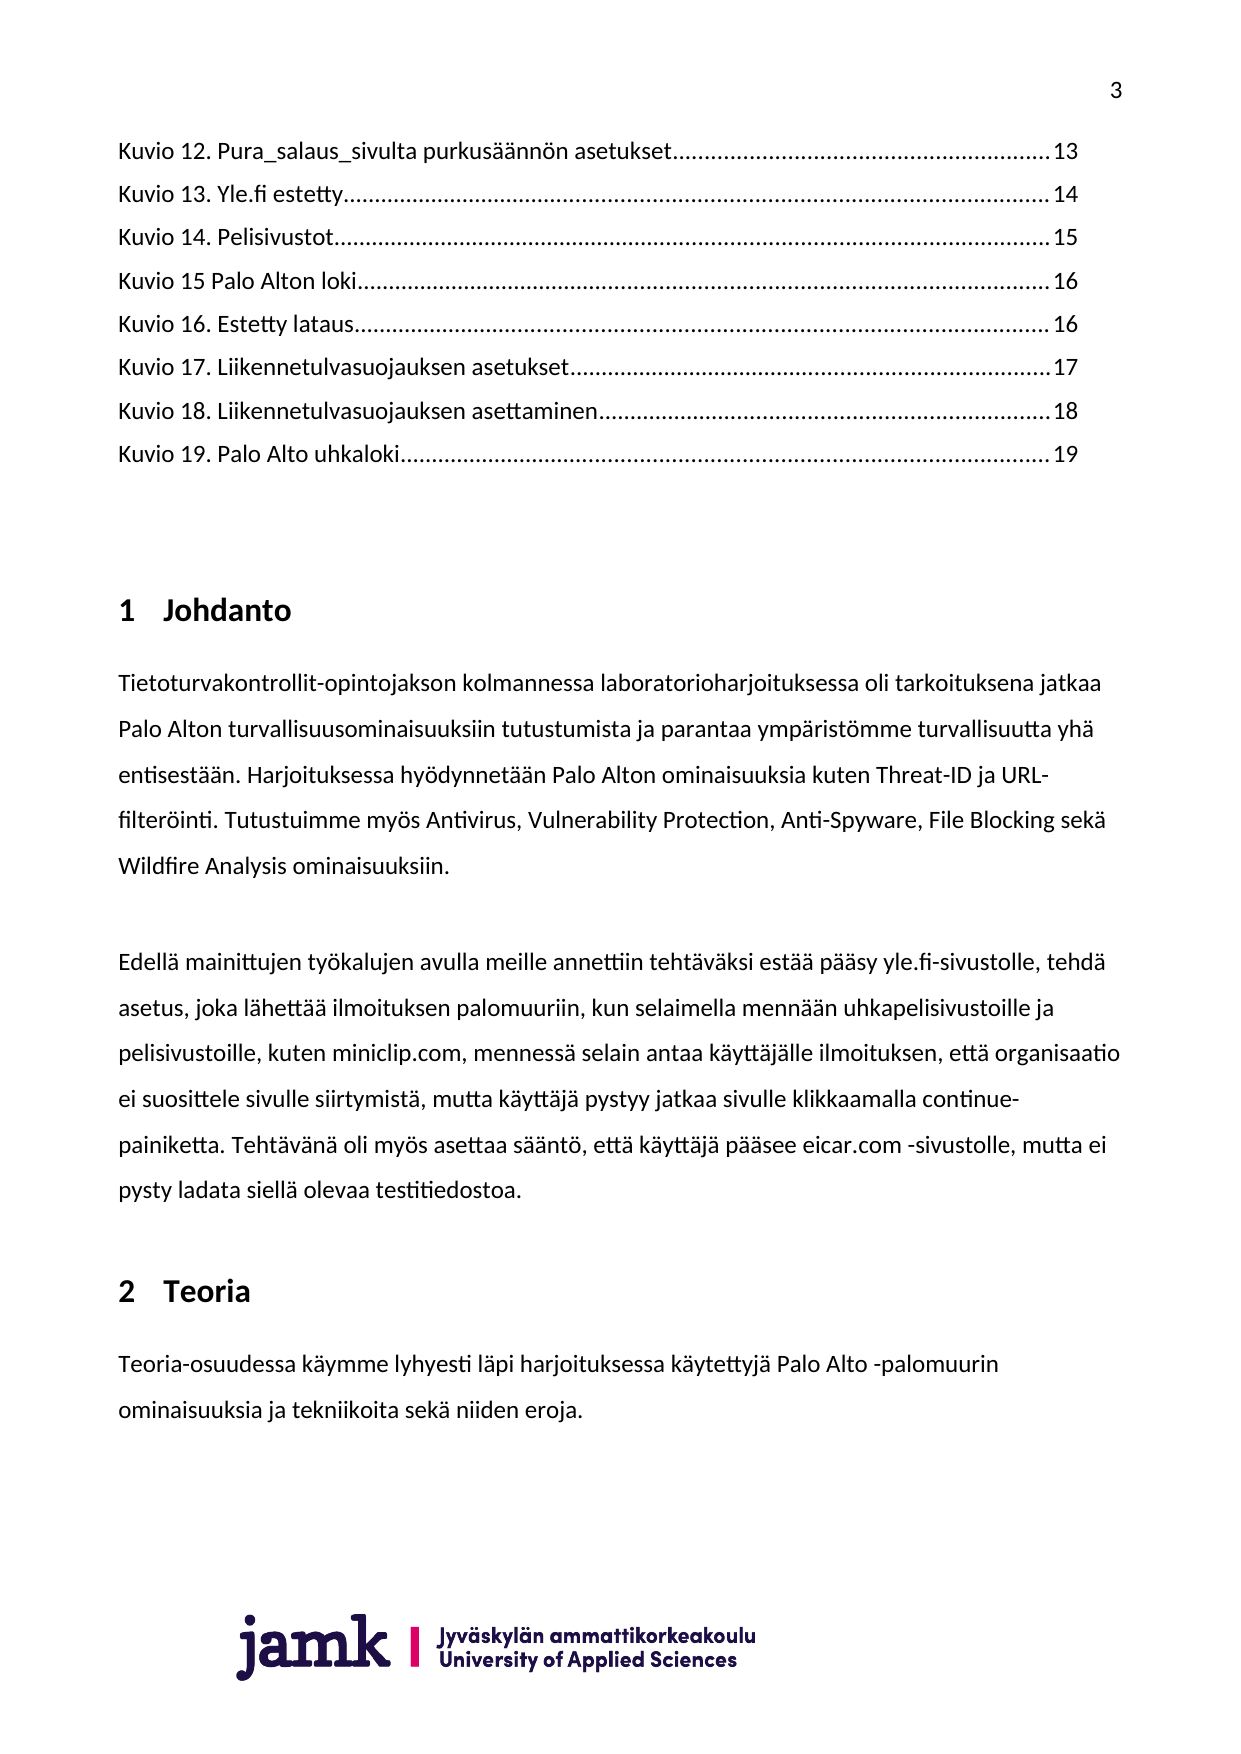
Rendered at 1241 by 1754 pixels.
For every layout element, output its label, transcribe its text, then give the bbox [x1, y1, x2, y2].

text Kuvio 13. Yle.fi estetty 14 [118, 178, 1122, 209]
subtitle Johdanto [118, 589, 1122, 630]
text Kuvio 17. Liikennetulvasuojauksen asetukset 17 [118, 352, 1122, 382]
text Tietoturvakontrollit-opintojakson kolmannessa laboratorioharjoituksessa oli tarkoituksena jatkaa Palo Alton turvallisuusominaisuuksiin tutustumista ja parantaa ympäristömme turvallisuutta yhä entisestään. Harjoituksessa hyödynnetään Palo Alton ominaisuuksia kuten Threat-ID ja URL-filteröinti. Tutustuimme myös Antivirus, Vulnerability Protection, Anti-Spyware, File Blocking sekä Wildfire Analysis ominaisuuksiin. [118, 667, 1122, 881]
subtitle Teoria [118, 1270, 1122, 1311]
text Kuvio 14. Pelisivustot 15 [118, 222, 1122, 252]
text Kuvio 12. Pura_salaus_sivulta purkusäännön asetukset 13 [118, 135, 1122, 165]
text Kuvio 18. Liikennetulvasuojauksen asettaminen 18 [118, 395, 1122, 425]
text Edellä mainittujen työkalujen avulla meille annettiin tehtäväksi estää pääsy yle.fi-sivustolle, tehdä asetus, joka lähettää ilmoituksen palomuuriin, kun selaimella mennään uhkapelisivustoille ja pelisivustoille, kuten miniclip.com, mennessä selain antaa käyttäjälle ilmoituksen, että organisaatio ei suosittele sivulle siirtymistä, mutta käyttäjä pystyy jatkaa sivulle klikkaamalla continue-painiketta. Tehtävänä oli myös asettaa sääntö, että käyttäjä pääsee eicar.com -sivustolle, mutta ei pysty ladata siellä olevaa testitiedostoa. [118, 946, 1122, 1205]
text Teoria-osuudessa käymme lyhyesti läpi harjoituksessa käytettyjä Palo Alto -palomuurin ominaisuuksia ja tekniikoita sekä niiden eroja. [118, 1349, 1122, 1425]
picture [236, 1614, 755, 1681]
text Kuvio 15 Palo Alton loki 16 [118, 265, 1122, 295]
text Kuvio 16. Estetty lataus 16 [118, 308, 1122, 339]
text Kuvio 19. Palo Alto uhkaloki 19 [118, 438, 1122, 469]
